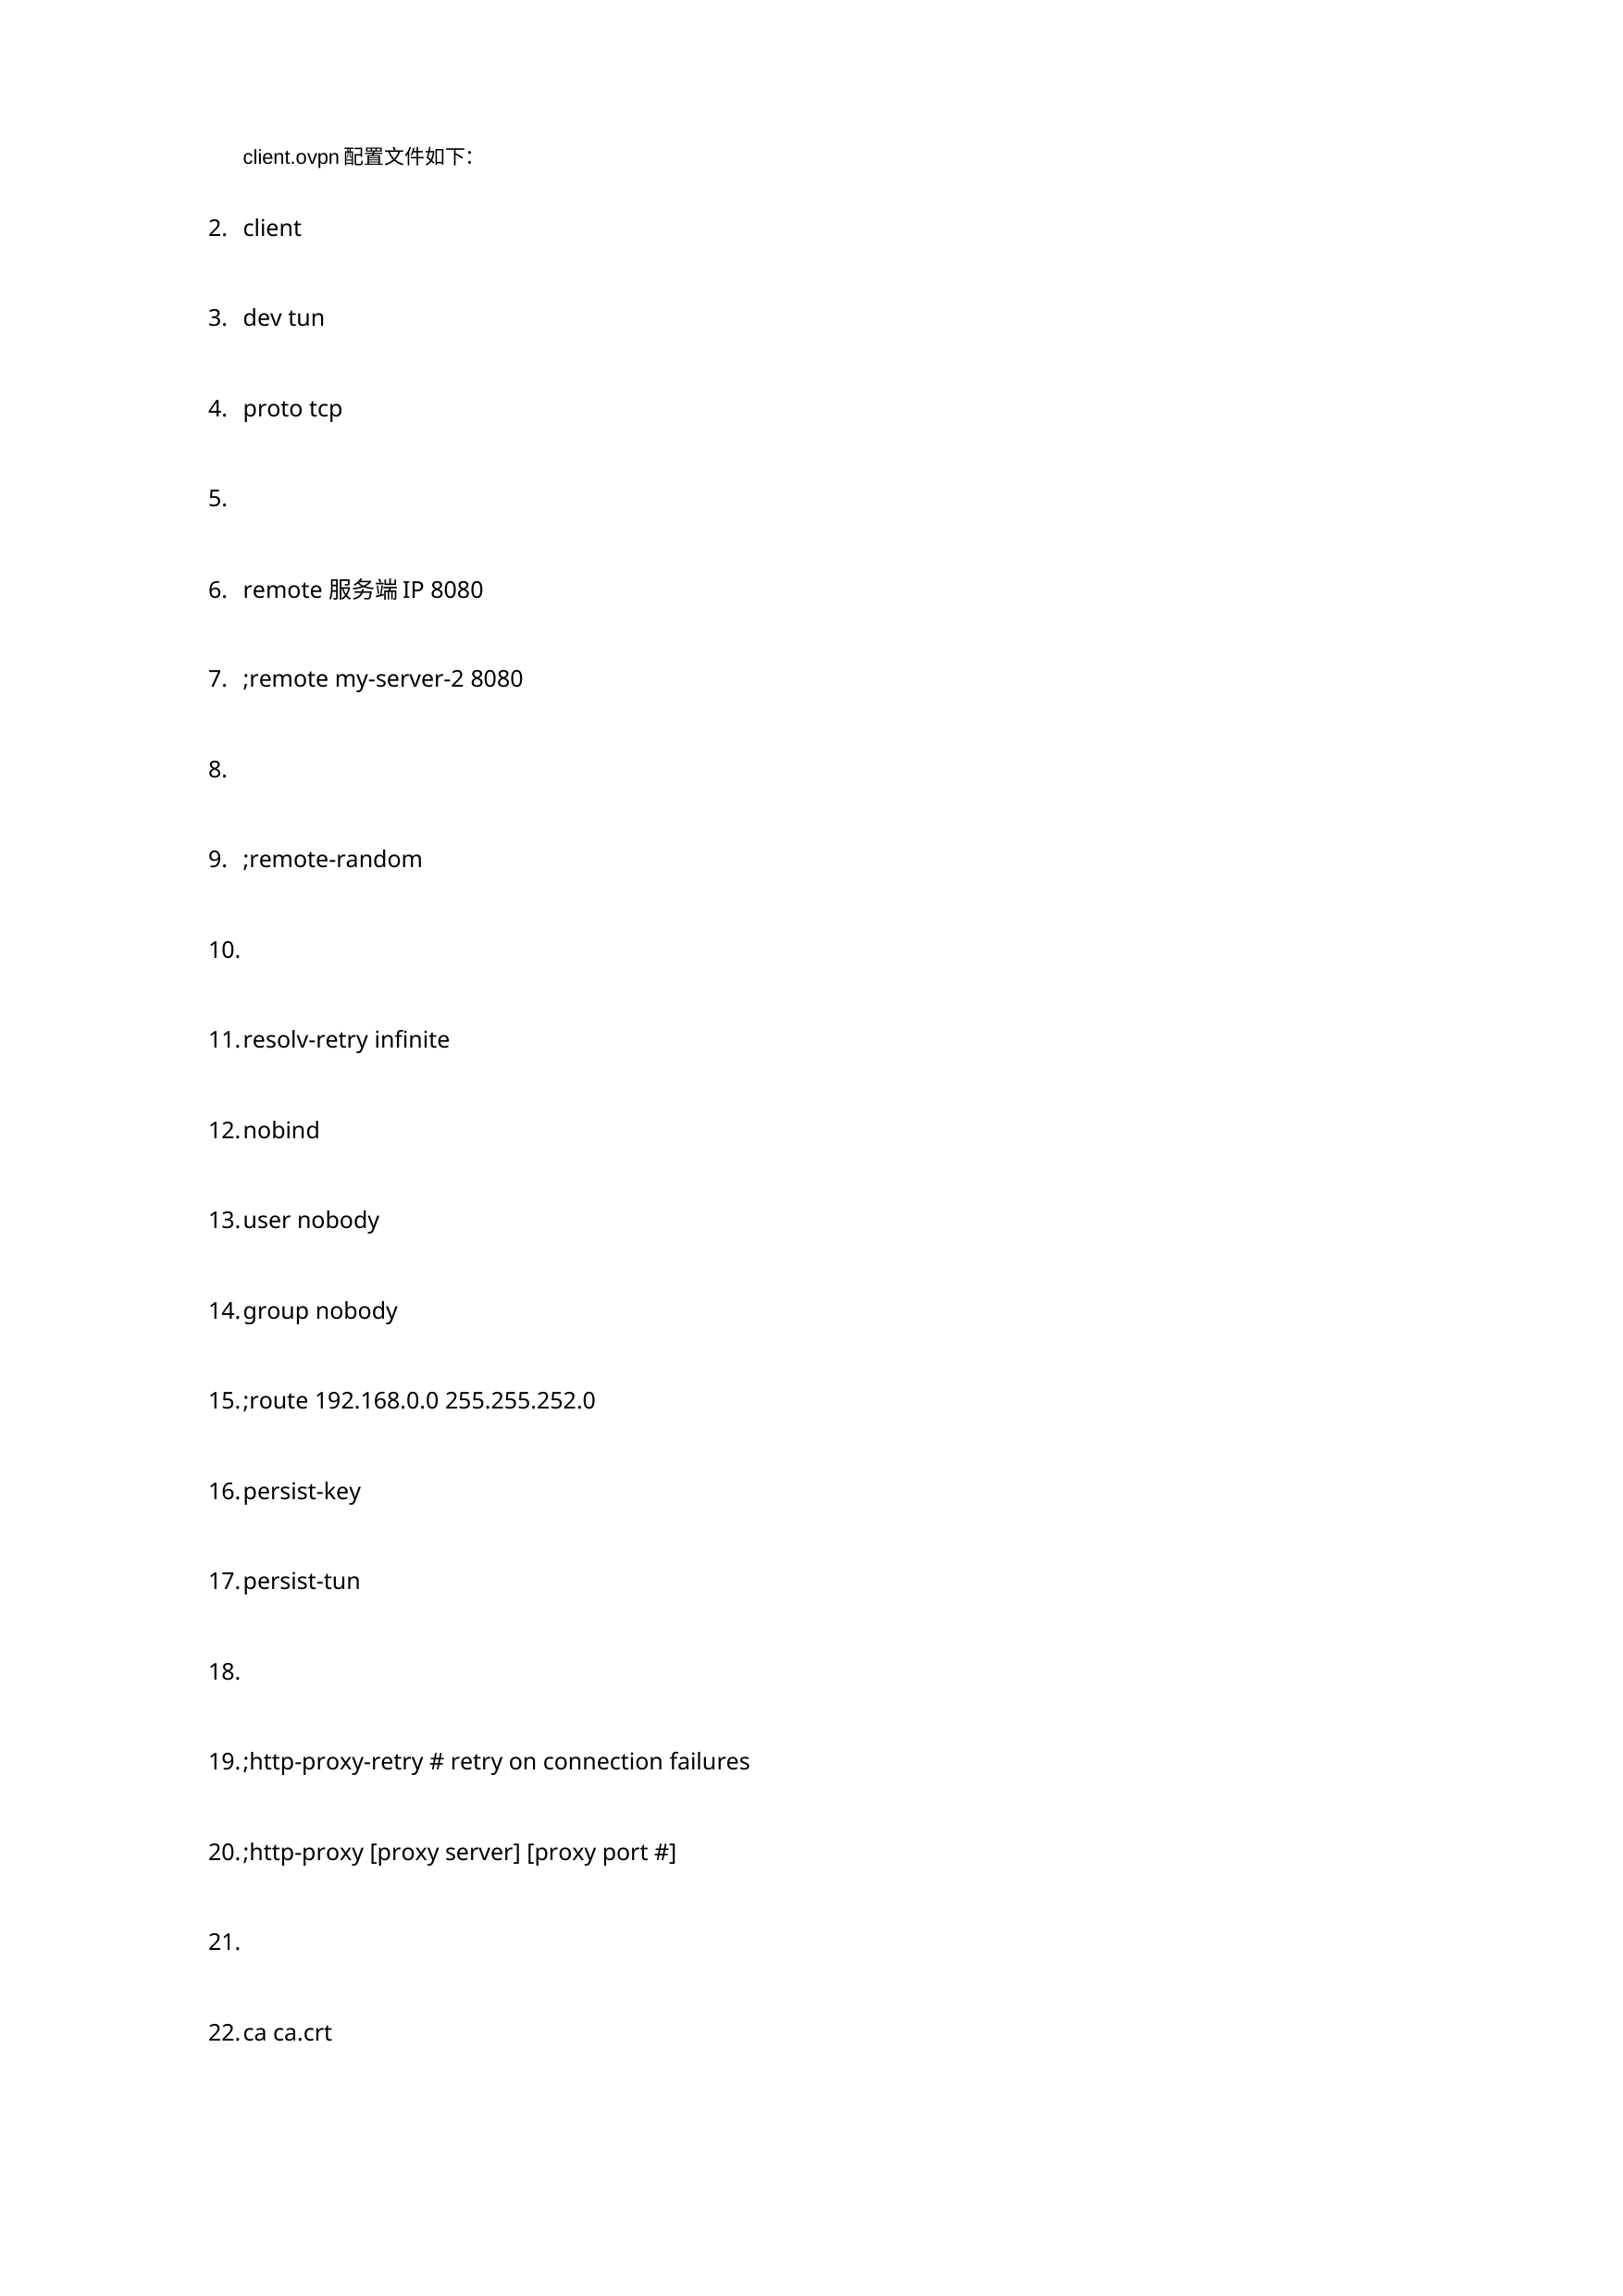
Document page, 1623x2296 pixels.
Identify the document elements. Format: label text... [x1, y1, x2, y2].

list nobind [208, 1099, 1449, 1190]
list persist-key [208, 1460, 1449, 1551]
list dev tun [208, 288, 1449, 378]
list ;route 192.168.0.0 255.255.252.0 [208, 1371, 1449, 1460]
list persist-tun [208, 1551, 1449, 1641]
list ;http-proxy [proxy server] [proxy port #] [208, 1821, 1449, 1912]
list ;remote-random [208, 829, 1449, 919]
list ;http-proxy-retry # retry on connection failures [208, 1731, 1449, 1821]
list group nobody [208, 1280, 1449, 1371]
list client [208, 197, 1449, 288]
list proto tcp [208, 378, 1449, 468]
list resolv-retry infinite [208, 1010, 1449, 1099]
list remote 服务端IP 8080 [208, 558, 1449, 649]
list ca ca.crt [208, 2002, 1449, 2092]
list ;remote my-server-2 8080 [208, 649, 1449, 738]
list user nobody [208, 1190, 1449, 1280]
text client.ovpn配置文件如下： [242, 140, 1449, 170]
